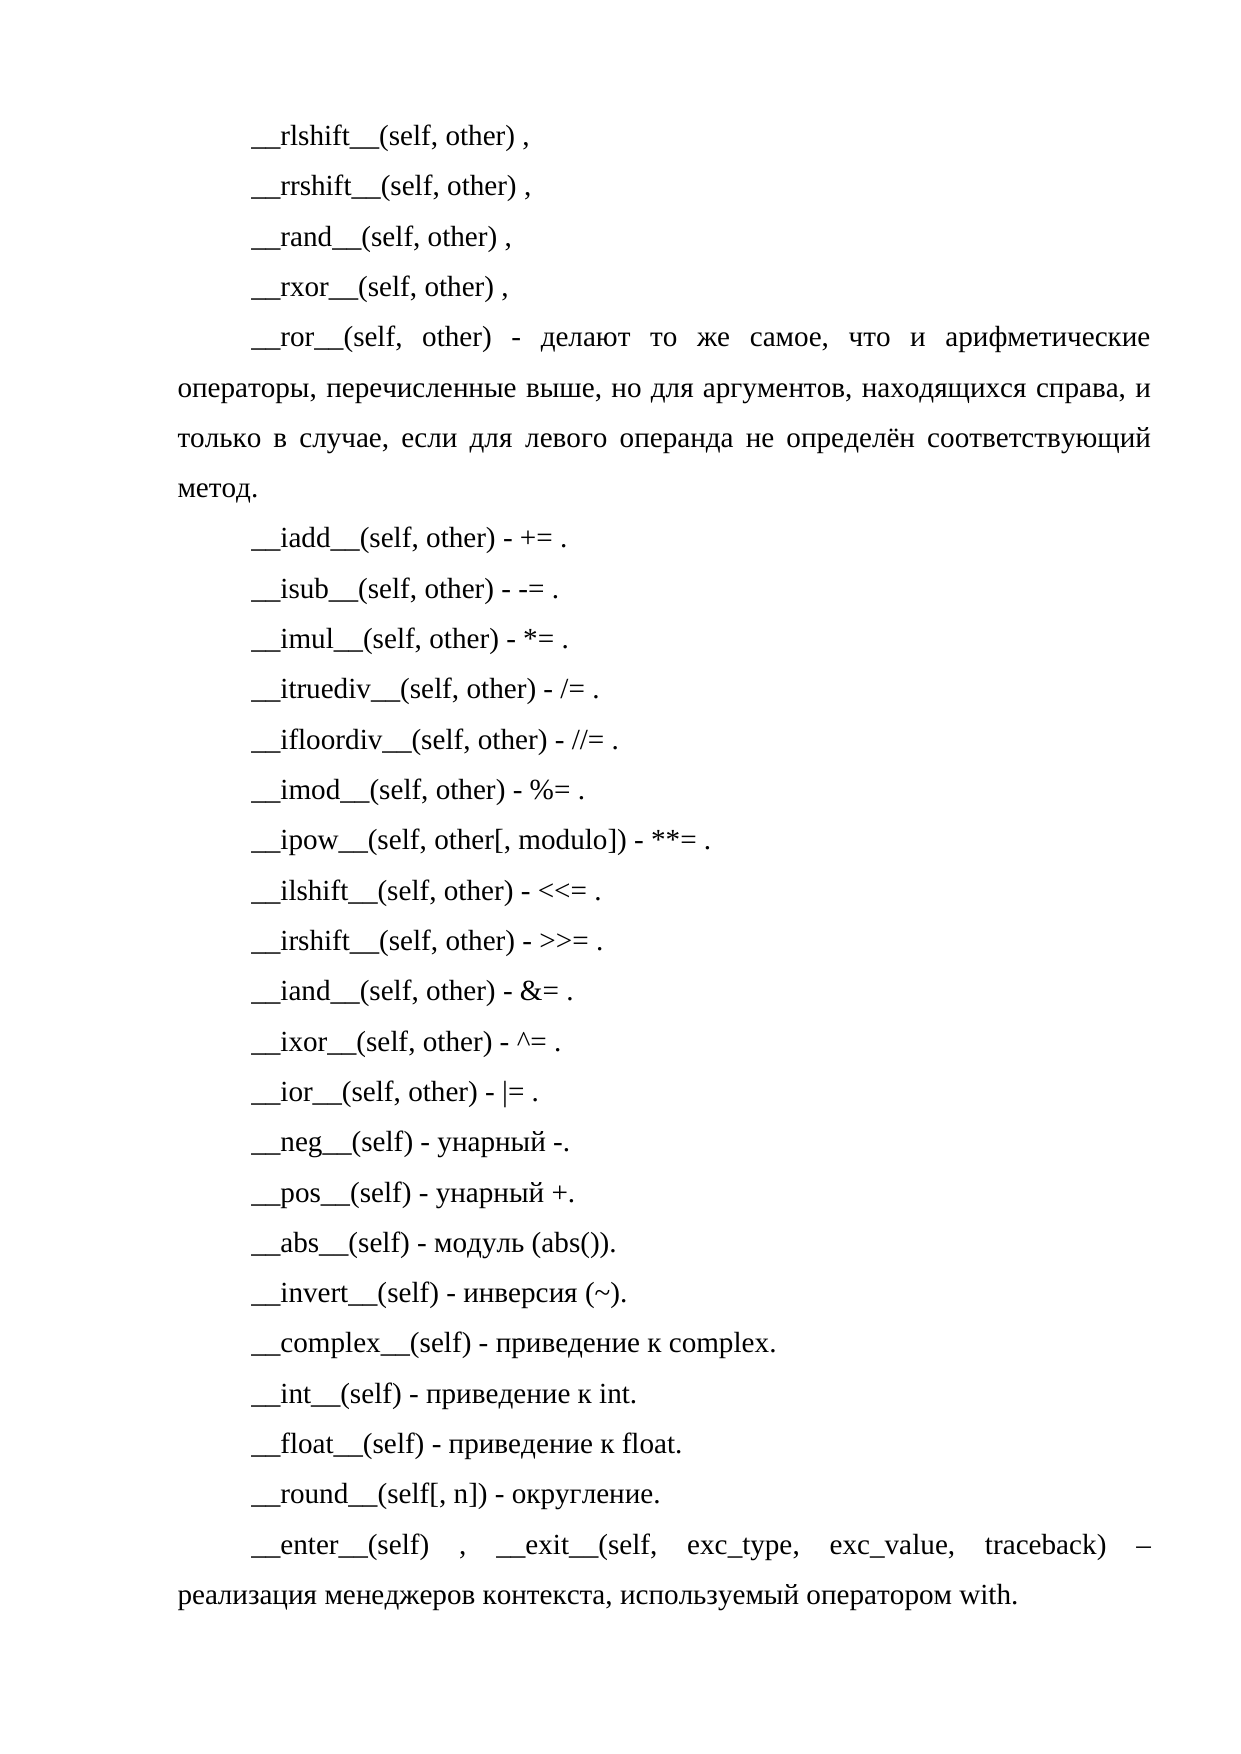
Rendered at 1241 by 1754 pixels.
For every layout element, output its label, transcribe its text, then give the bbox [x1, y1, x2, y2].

text __isub__(self, other) - -= . [177, 571, 1152, 604]
text __rxor__(self, other) , [177, 269, 1152, 303]
text __complex__(self) - приведение к complex. [177, 1326, 1152, 1359]
text __neg__(self) - унарный -. [177, 1124, 1152, 1158]
text __rand__(self, other) , [177, 219, 1152, 252]
text __ifloordiv__(self, other) - //= . [177, 722, 1152, 755]
text __ior__(self, other) - |= . [177, 1074, 1152, 1108]
text __irshift__(self, other) - >>= . [177, 923, 1152, 957]
text __float__(self) - приведение к float. [177, 1426, 1152, 1460]
text __round__(self[, n]) - округление. [177, 1477, 1152, 1510]
text __ilshift__(self, other) - <<= . [177, 873, 1152, 906]
text __imul__(self, other) - *= . [177, 621, 1152, 655]
text __int__(self) - приведение к int. [177, 1376, 1152, 1409]
text __rlshift__(self, other) , [177, 118, 1152, 152]
text __enter__(self) , __exit__(self, exc_type, exc_value, traceback) – реализация менеджеров контекста, используемый оператором with. [177, 1527, 1152, 1611]
text __rrshift__(self, other) , [177, 168, 1152, 202]
text __invert__(self) - инверсия (~). [177, 1275, 1152, 1309]
text __iadd__(self, other) - += . [177, 521, 1152, 554]
text __ror__(self, other) - делают то же самое, что и арифметические операторы, перечисленные выше, но для аргументов, находящихся справа, и только в случае, если для левого операнда не определён соответствующий метод. [177, 319, 1152, 504]
text __itruediv__(self, other) - /= . [177, 672, 1152, 705]
text __iand__(self, other) - &= . [177, 973, 1152, 1007]
text __ipow__(self, other[, modulo]) - **= . [177, 822, 1152, 856]
text __pos__(self) - унарный +. [177, 1175, 1152, 1208]
text __imod__(self, other) - %= . [177, 772, 1152, 806]
text __abs__(self) - модуль (abs()). [177, 1225, 1152, 1258]
text __ixor__(self, other) - ^= . [177, 1024, 1152, 1057]
